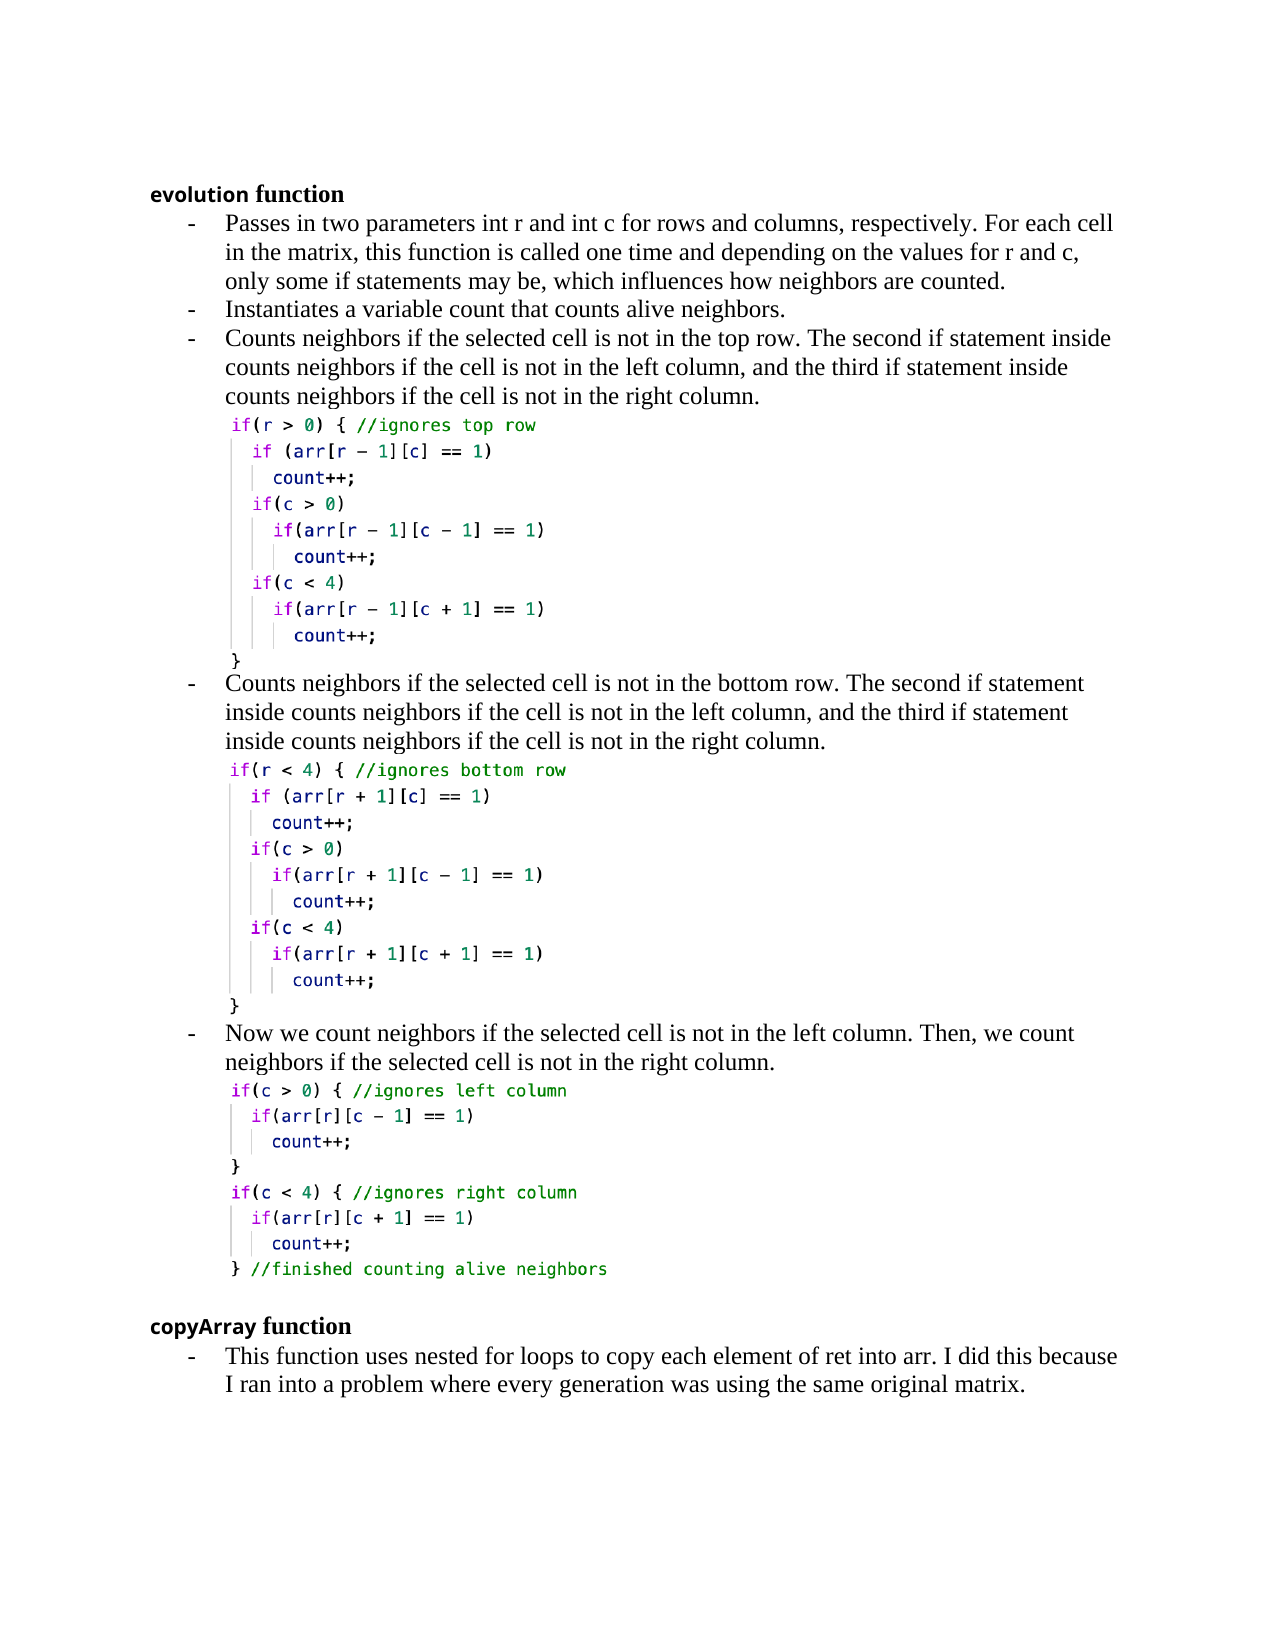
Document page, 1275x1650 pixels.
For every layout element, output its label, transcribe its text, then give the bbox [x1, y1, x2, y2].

list Passes in two parameters int r and int c for rows and columns, respectively. For each cell in the matrix, this function is called one time and depending on the values for r and c, only some if statements may be, which influences how neighbors are counted. [187, 208, 1125, 294]
text evolution function [150, 179, 1125, 208]
list Instantiates a variable count that counts alive neighbors. [187, 294, 1125, 323]
text copyArray function [150, 1311, 1125, 1341]
list Counts neighbors if the selected cell is not in the top row. The second if statement inside counts neighbors if the cell is not in the left column, and the third if statement inside counts neighbors if the cell is not in the right column. [187, 323, 1125, 409]
list This function uses nested for loops to copy each element of ret into arr. I did this because I ran into a problem where every generation was using the same original matrix. [187, 1341, 1125, 1398]
picture [225, 409, 576, 669]
picture [225, 754, 576, 1018]
picture [225, 1075, 615, 1283]
list Now we count neighbors if the selected cell is not in the left column. Then, we count neighbors if the selected cell is not in the right column. [187, 1018, 1125, 1075]
list Counts neighbors if the selected cell is not in the bottom row. The second if statement inside counts neighbors if the cell is not in the left column, and the third if statement inside counts neighbors if the cell is not in the right column. [187, 668, 1125, 754]
